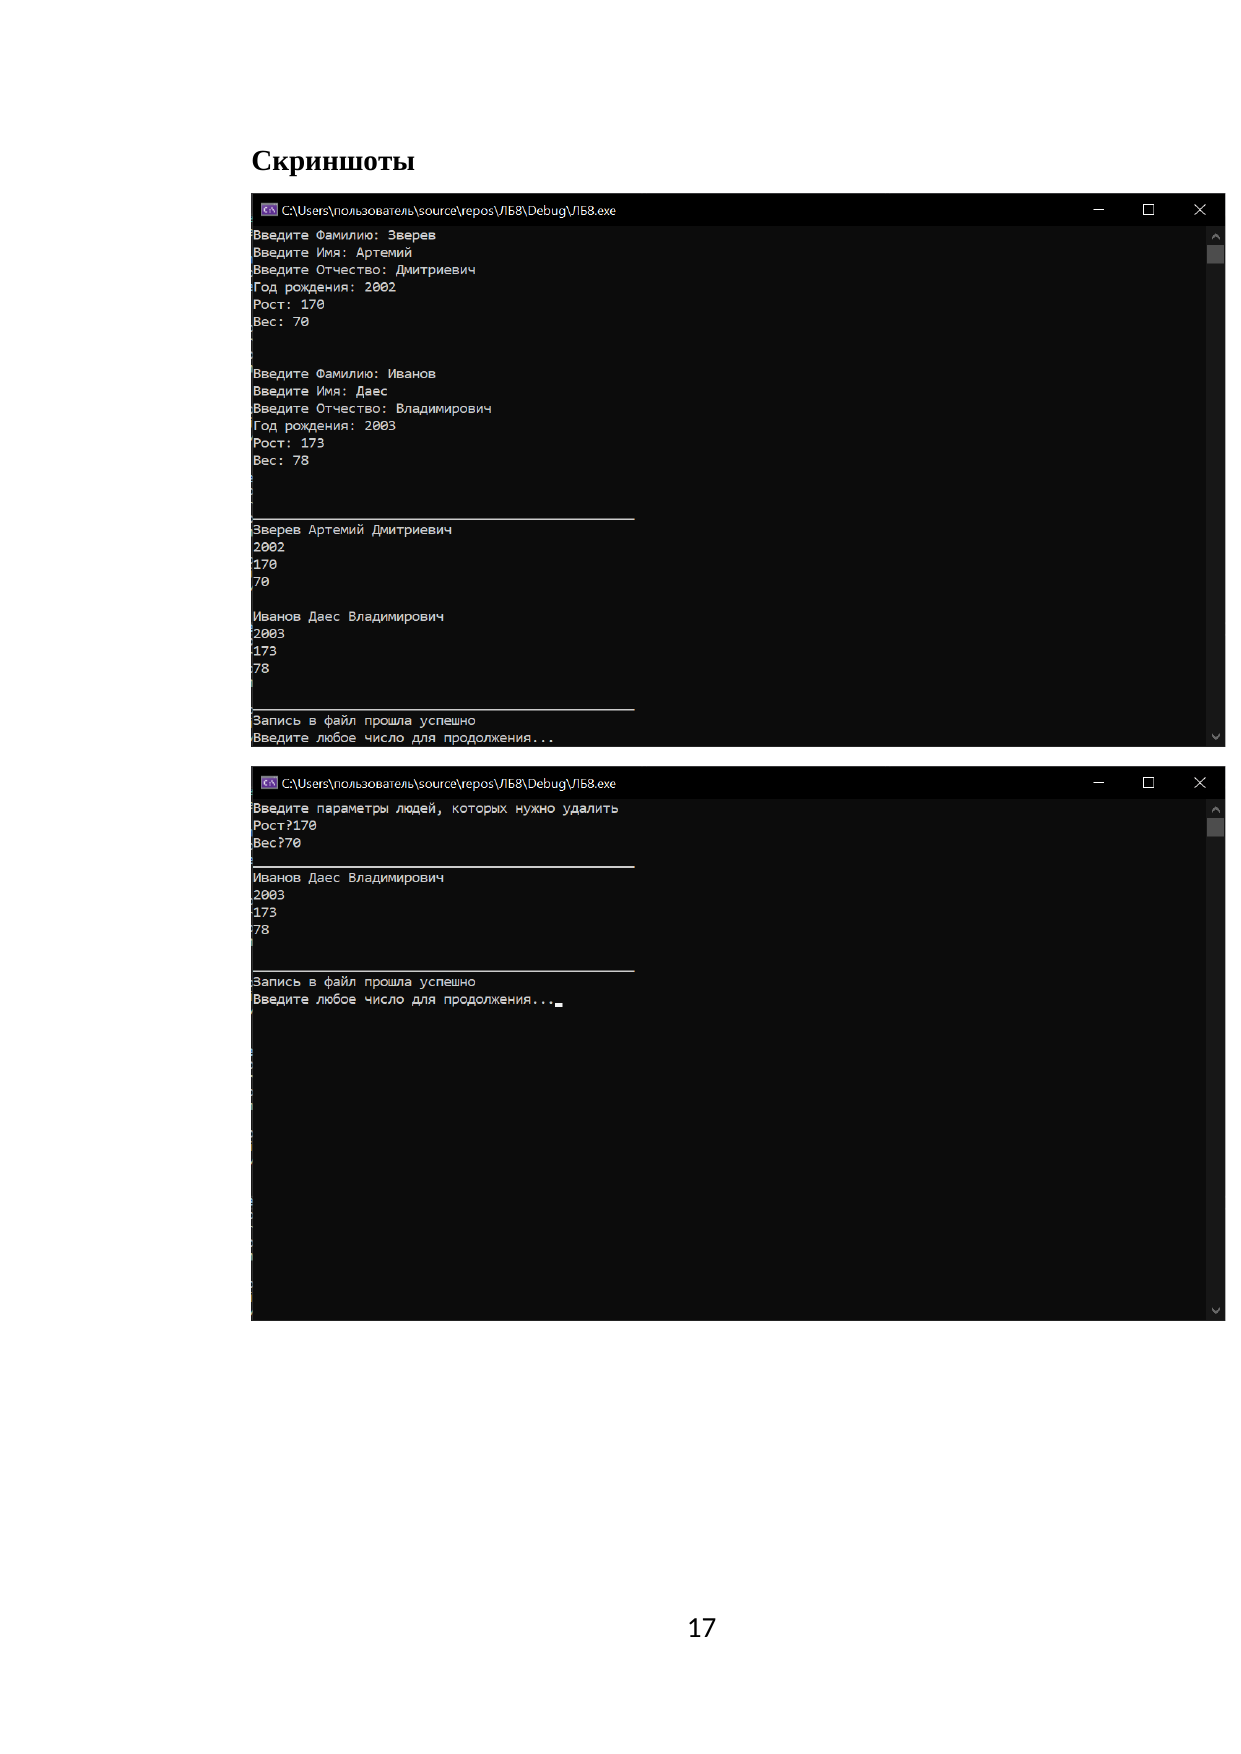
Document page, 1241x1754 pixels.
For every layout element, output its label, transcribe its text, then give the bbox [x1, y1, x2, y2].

picture [251, 766, 1226, 1321]
picture [251, 193, 1226, 747]
text Скриншоты [177, 143, 1152, 177]
